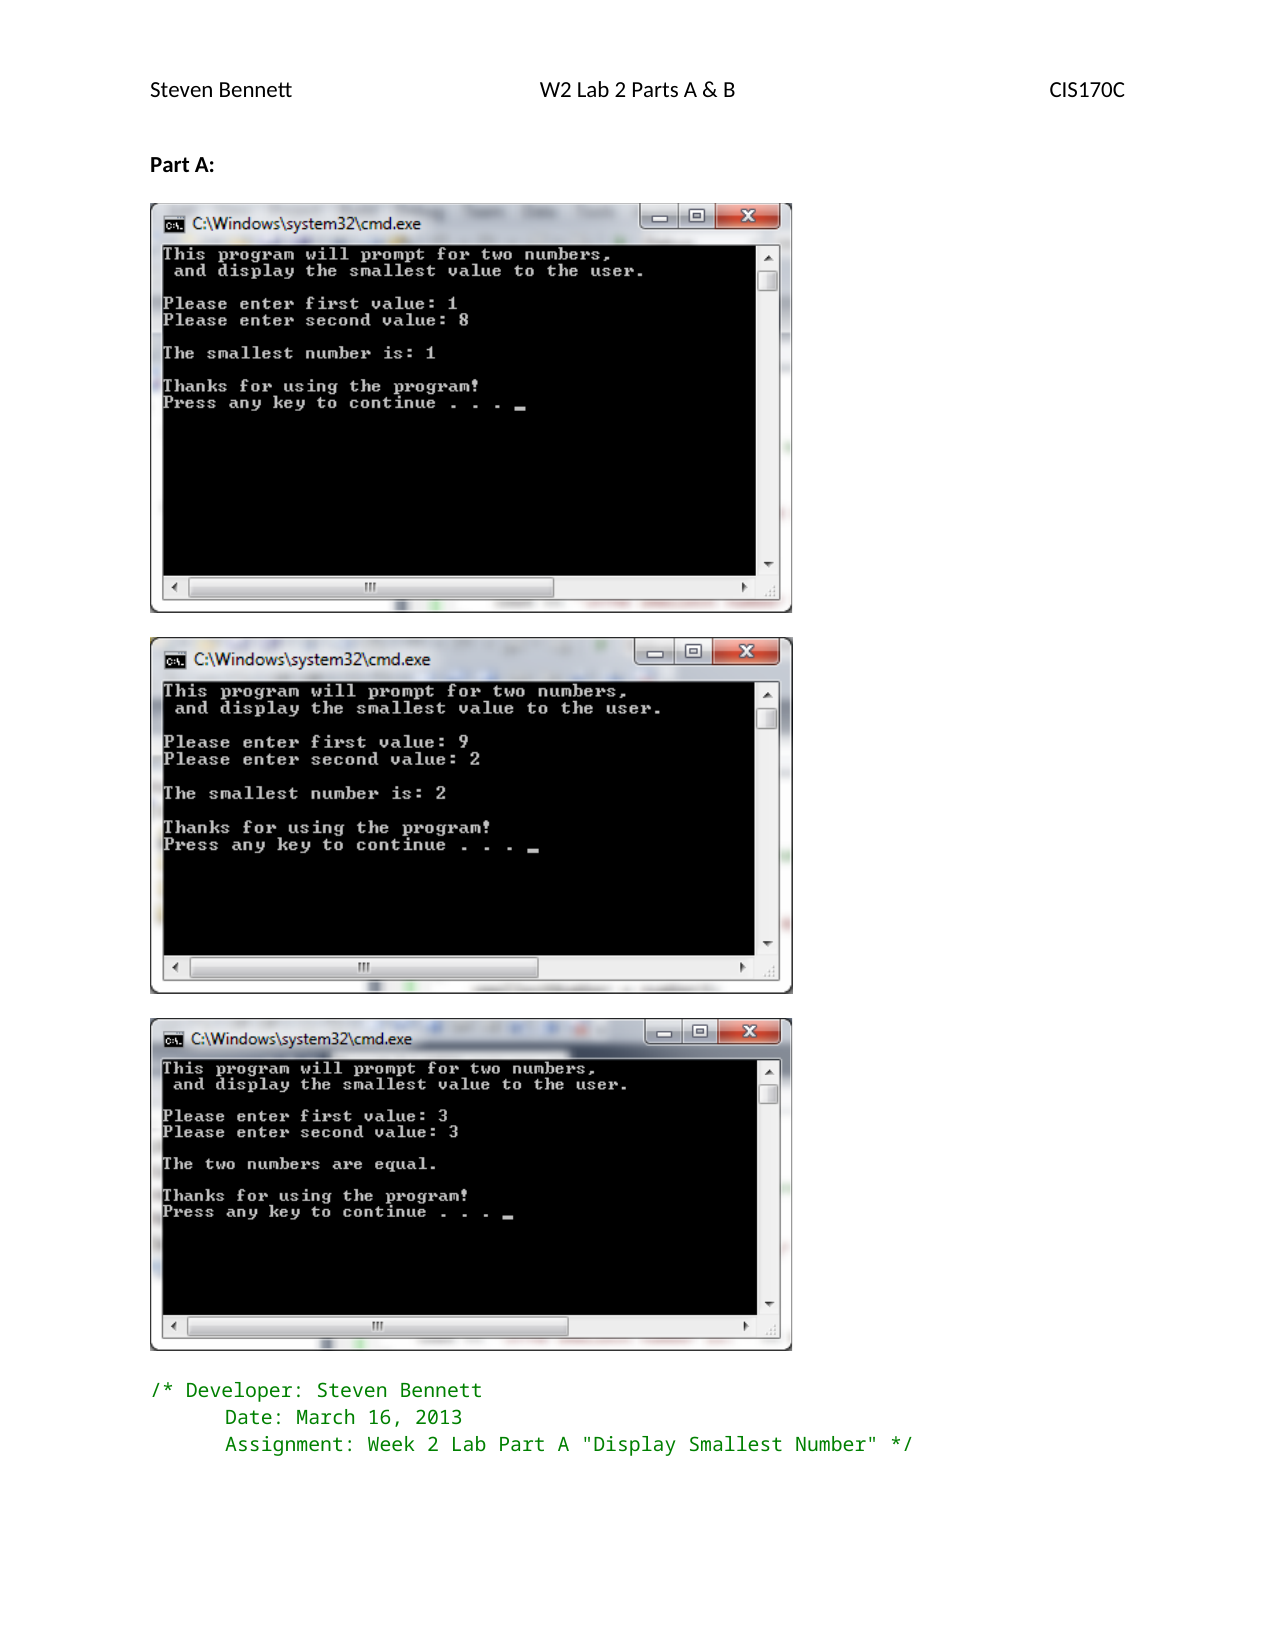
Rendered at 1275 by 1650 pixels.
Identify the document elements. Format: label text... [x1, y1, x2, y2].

picture [150, 637, 793, 994]
picture [150, 203, 793, 613]
text Part A: [150, 150, 1125, 178]
text Date: March 16, 2013 [150, 1403, 1125, 1430]
picture [150, 1018, 793, 1351]
text /* Developer: Steven Bennett [150, 1376, 1125, 1403]
text Assignment: Week 2 Lab Part A "Display Smallest Number" */ [150, 1430, 1125, 1457]
